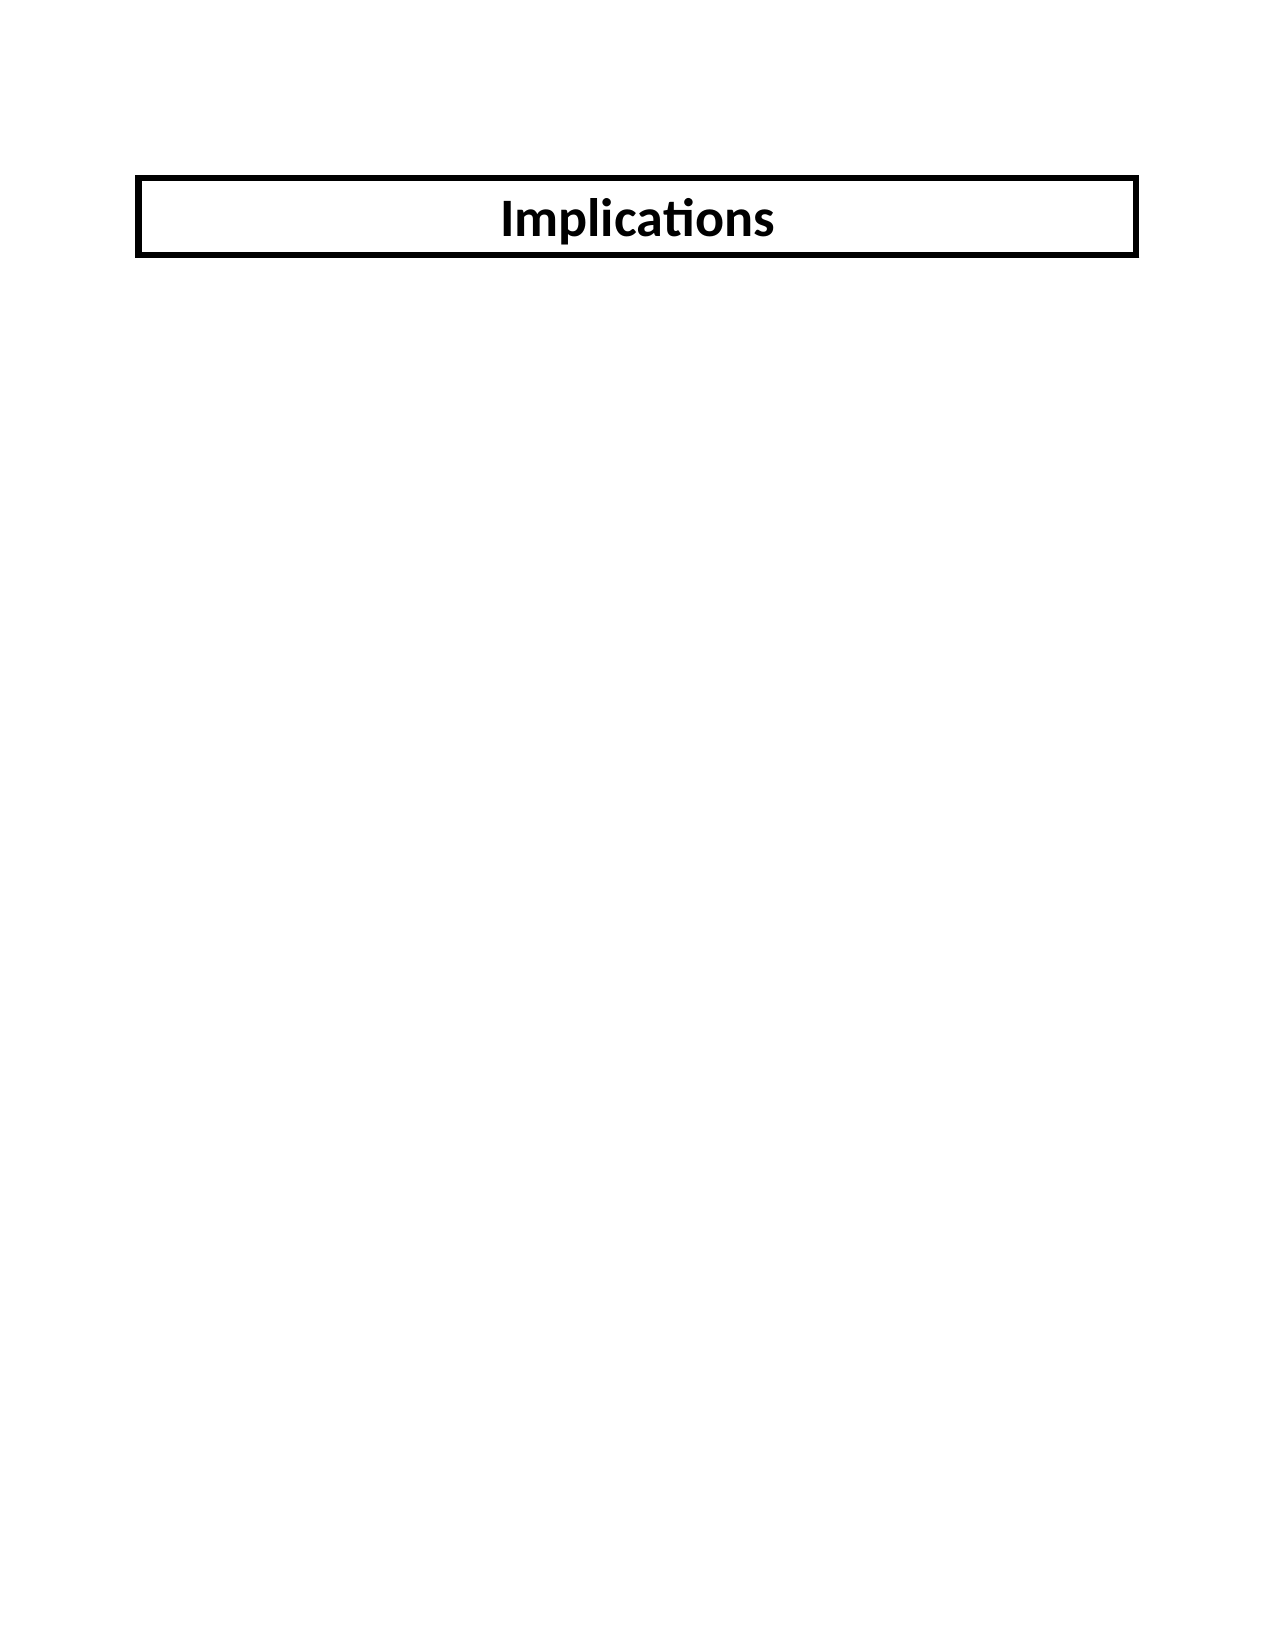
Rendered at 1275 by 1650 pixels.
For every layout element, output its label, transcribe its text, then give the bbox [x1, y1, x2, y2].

subtitle Implications [142, 181, 1133, 252]
